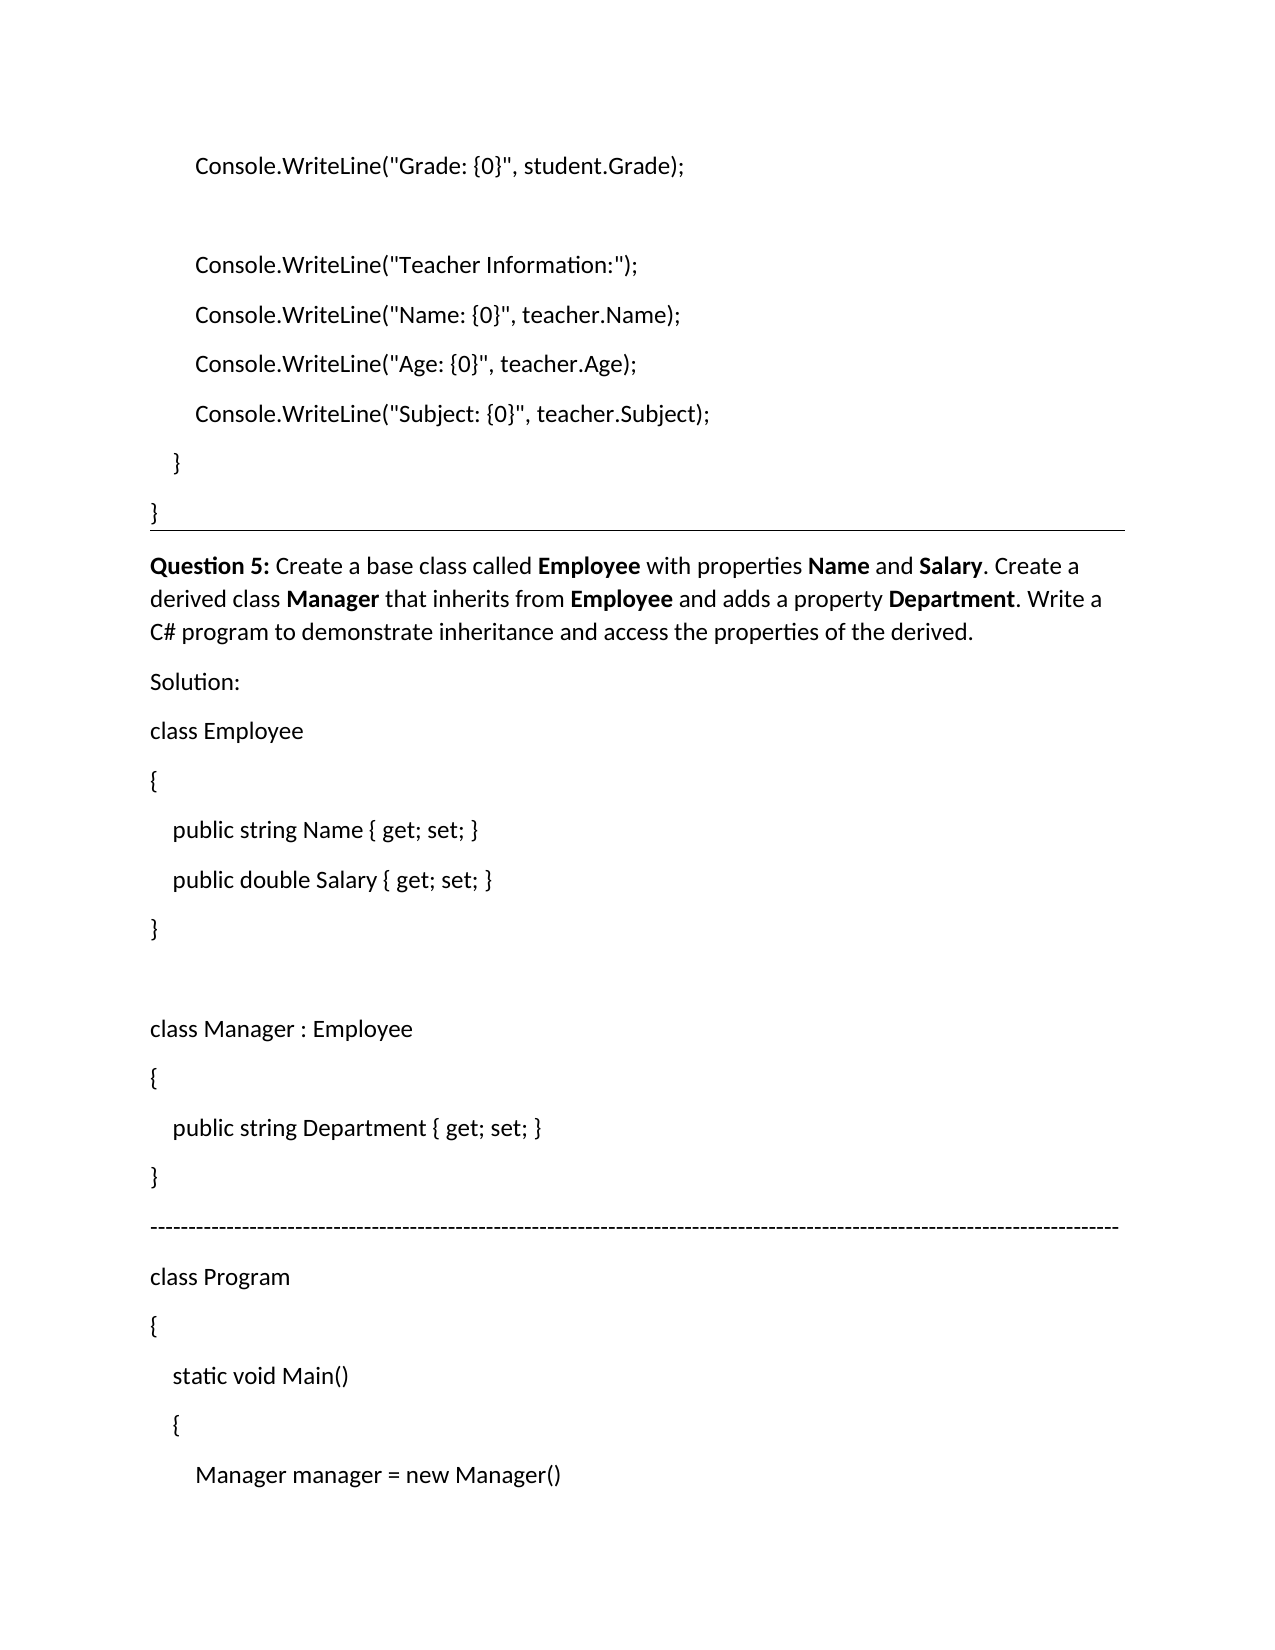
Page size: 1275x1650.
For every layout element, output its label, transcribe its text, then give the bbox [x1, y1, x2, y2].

text Solution: [150, 666, 1125, 696]
text Question 5: Create a base class called Employee with properties Name and Salary. Create a derived class Manager that inherits from Employee and adds a property Department. Write a C# program to demonstrate inheritance and access the properties of the derived. [150, 550, 1125, 647]
text } [150, 497, 1125, 530]
text public double Salary { get; set; } [150, 864, 1125, 894]
text ------------------------------------------------------------------------------------------------------------------------------- [150, 1211, 1125, 1242]
text { [150, 1062, 1125, 1093]
text class Employee [150, 715, 1125, 746]
text Console.WriteLine("Name: {0}", teacher.Name); [150, 299, 1125, 329]
text { [150, 765, 1125, 795]
text Console.WriteLine("Subject: {0}", teacher.Subject); [150, 398, 1125, 428]
text class Program [150, 1261, 1125, 1291]
text } [150, 1162, 1125, 1192]
text Console.WriteLine("Teacher Information:"); [150, 249, 1125, 280]
text { [150, 1310, 1125, 1341]
text } [150, 447, 1125, 478]
text } [150, 914, 1125, 944]
text public string Name { get; set; } [150, 814, 1125, 845]
text Console.WriteLine("Grade: {0}", student.Grade); [150, 150, 1125, 181]
text class Manager : Employee [150, 1013, 1125, 1043]
text public string Department { get; set; } [150, 1112, 1125, 1142]
text { [150, 1409, 1125, 1440]
text Manager manager = new Manager() [150, 1459, 1125, 1489]
text Console.WriteLine("Age: {0}", teacher.Age); [150, 348, 1125, 379]
text static void Main() [150, 1360, 1125, 1390]
